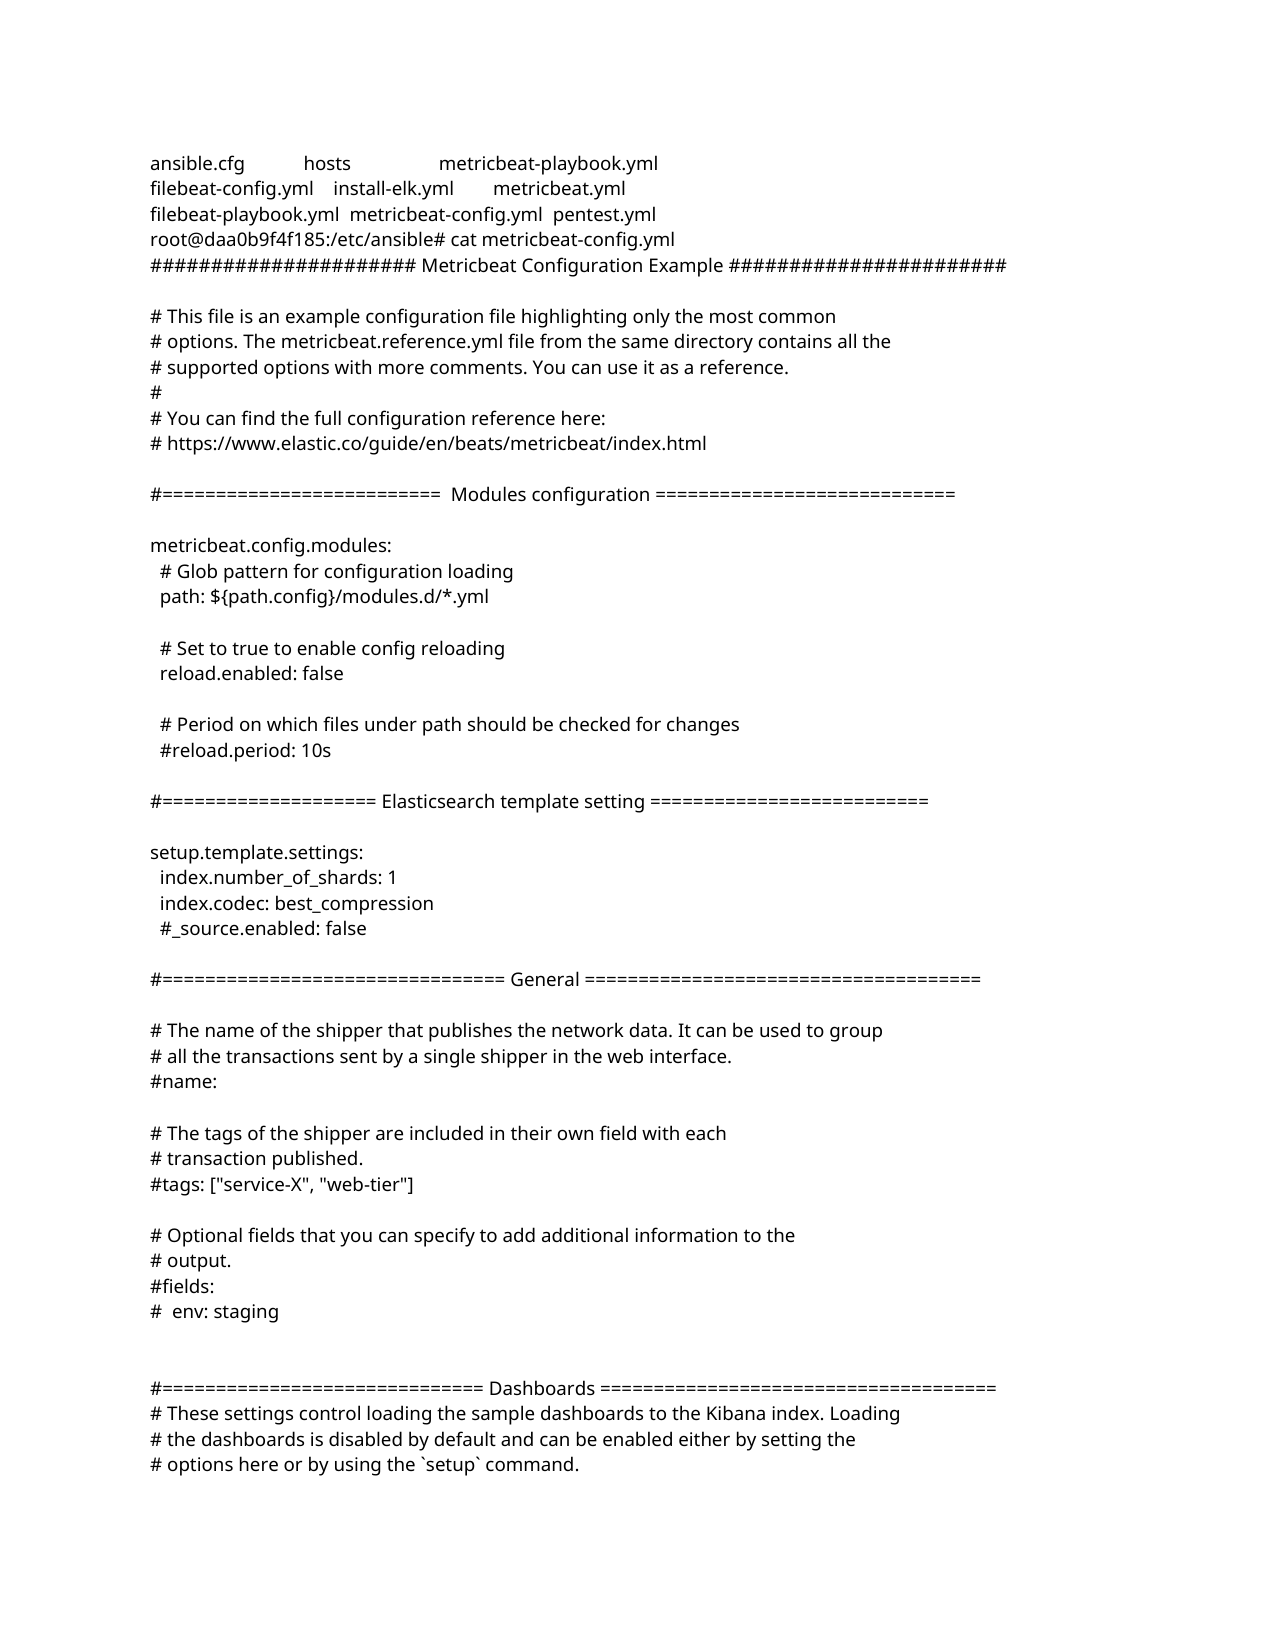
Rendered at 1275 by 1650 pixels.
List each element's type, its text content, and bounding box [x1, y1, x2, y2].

text #_source.enabled: false [150, 916, 1125, 941]
text path: ${path.config}/modules.d/*.yml [150, 584, 1125, 609]
text # Glob pattern for configuration loading [150, 558, 1125, 584]
text # This file is an example configuration file highlighting only the most common [150, 303, 1125, 329]
text metricbeat.config.modules: [150, 533, 1125, 558]
text # transaction published. [150, 1145, 1125, 1171]
text # [150, 380, 1125, 405]
text #tags: ["service-X", "web-tier"] [150, 1171, 1125, 1196]
text # You can find the full configuration reference here: [150, 405, 1125, 431]
text setup.template.settings: [150, 839, 1125, 864]
text # env: staging [150, 1298, 1125, 1324]
text # https://www.elastic.co/guide/en/beats/metricbeat/index.html [150, 431, 1125, 456]
text # options. The metricbeat.reference.yml file from the same directory contains all the [150, 329, 1125, 354]
text # Optional fields that you can specify to add additional information to the [150, 1222, 1125, 1247]
text #reload.period: 10s [150, 737, 1125, 762]
text # These settings control loading the sample dashboards to the Kibana index. Loading [150, 1401, 1125, 1426]
text #fields: [150, 1273, 1125, 1298]
text # The name of the shipper that publishes the network data. It can be used to group [150, 1018, 1125, 1043]
text # supported options with more comments. You can use it as a reference. [150, 354, 1125, 380]
text #name: [150, 1069, 1125, 1094]
text # options here or by using the `setup` command. [150, 1452, 1125, 1477]
text # Set to true to enable config reloading [150, 635, 1125, 660]
text index.codec: best_compression [150, 890, 1125, 916]
text ###################### Metricbeat Configuration Example ####################### [150, 252, 1125, 278]
text #============================== Dashboards ===================================== [150, 1375, 1125, 1401]
text filebeat-config.yml install-elk.yml metricbeat.yml [150, 176, 1125, 201]
text # the dashboards is disabled by default and can be enabled either by setting the [150, 1426, 1125, 1452]
text #==================== Elasticsearch template setting ========================== [150, 788, 1125, 813]
text # The tags of the shipper are included in their own field with each [150, 1120, 1125, 1145]
text # Period on which files under path should be checked for changes [150, 711, 1125, 737]
text ansible.cfg hosts metricbeat-playbook.yml [150, 150, 1125, 176]
text reload.enabled: false [150, 660, 1125, 686]
text # all the transactions sent by a single shipper in the web interface. [150, 1043, 1125, 1069]
text #========================== Modules configuration ============================ [150, 482, 1125, 507]
text index.number_of_shards: 1 [150, 864, 1125, 890]
text root@daa0b9f4f185:/etc/ansible# cat metricbeat-config.yml [150, 227, 1125, 252]
text #================================ General ===================================== [150, 967, 1125, 992]
text # output. [150, 1247, 1125, 1273]
text filebeat-playbook.yml metricbeat-config.yml pentest.yml [150, 201, 1125, 227]
